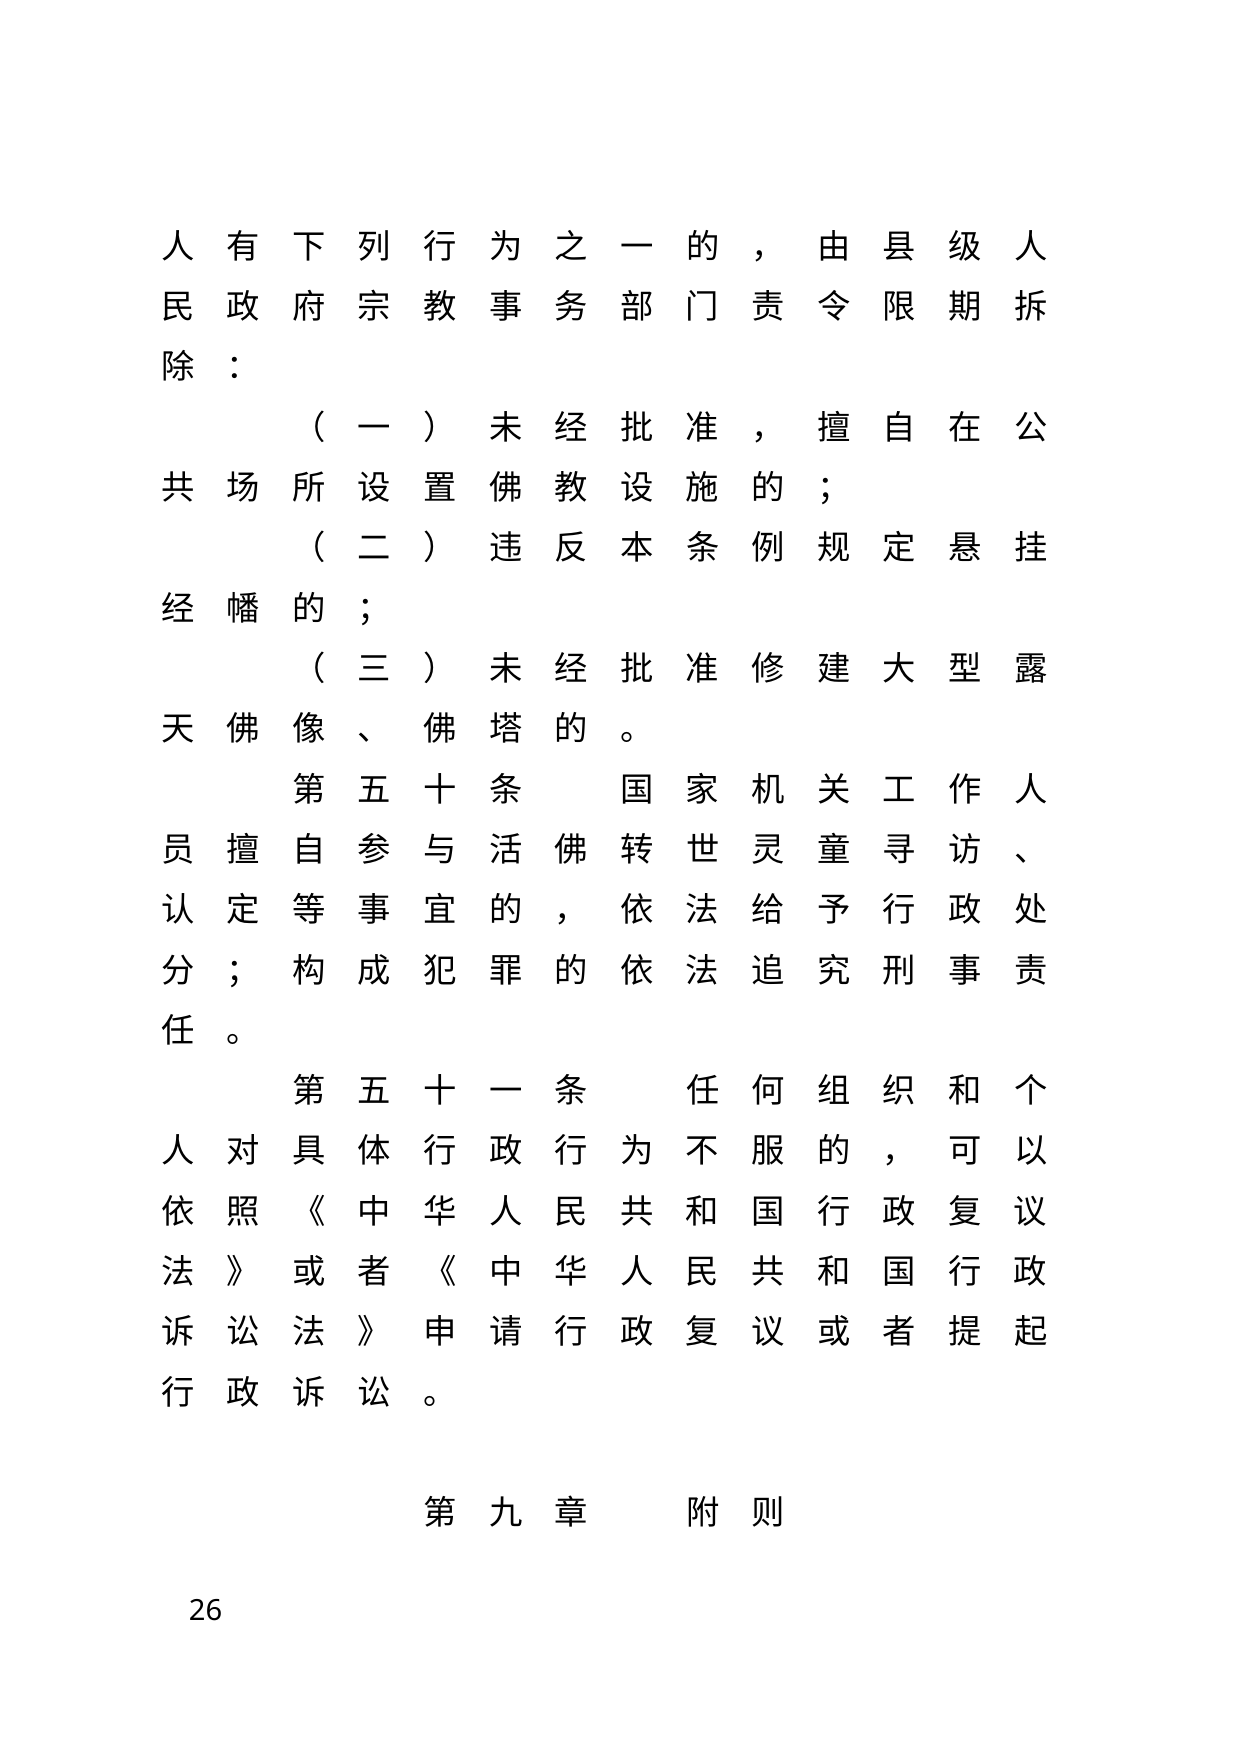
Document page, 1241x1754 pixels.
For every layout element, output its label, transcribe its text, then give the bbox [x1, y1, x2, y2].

text 第五十条 国家机关工作人员擅自参与活佛转世灵童寻访、认定等事宜的，依法给予行政处分；构成犯罪的依法追究刑事责任。 [161, 756, 1079, 1058]
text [161, 213, 1079, 394]
text （二）违反本条例规定悬挂经幡的； [161, 515, 1079, 636]
text （三）未经批准修建大型露天佛像、佛塔的。 [161, 636, 1079, 756]
text 第九章 附则 [161, 1480, 1079, 1540]
text （一）未经批准，擅自在公共场所设置佛教设施的； [161, 394, 1079, 515]
text 第五十一条 任何组织和个人对具体行政行为不服的，可以依照《中华人民共和国行政复议法》或者《中华人民共和国行政诉讼法》申请行政复议或者提起行政诉讼。 [161, 1058, 1079, 1420]
